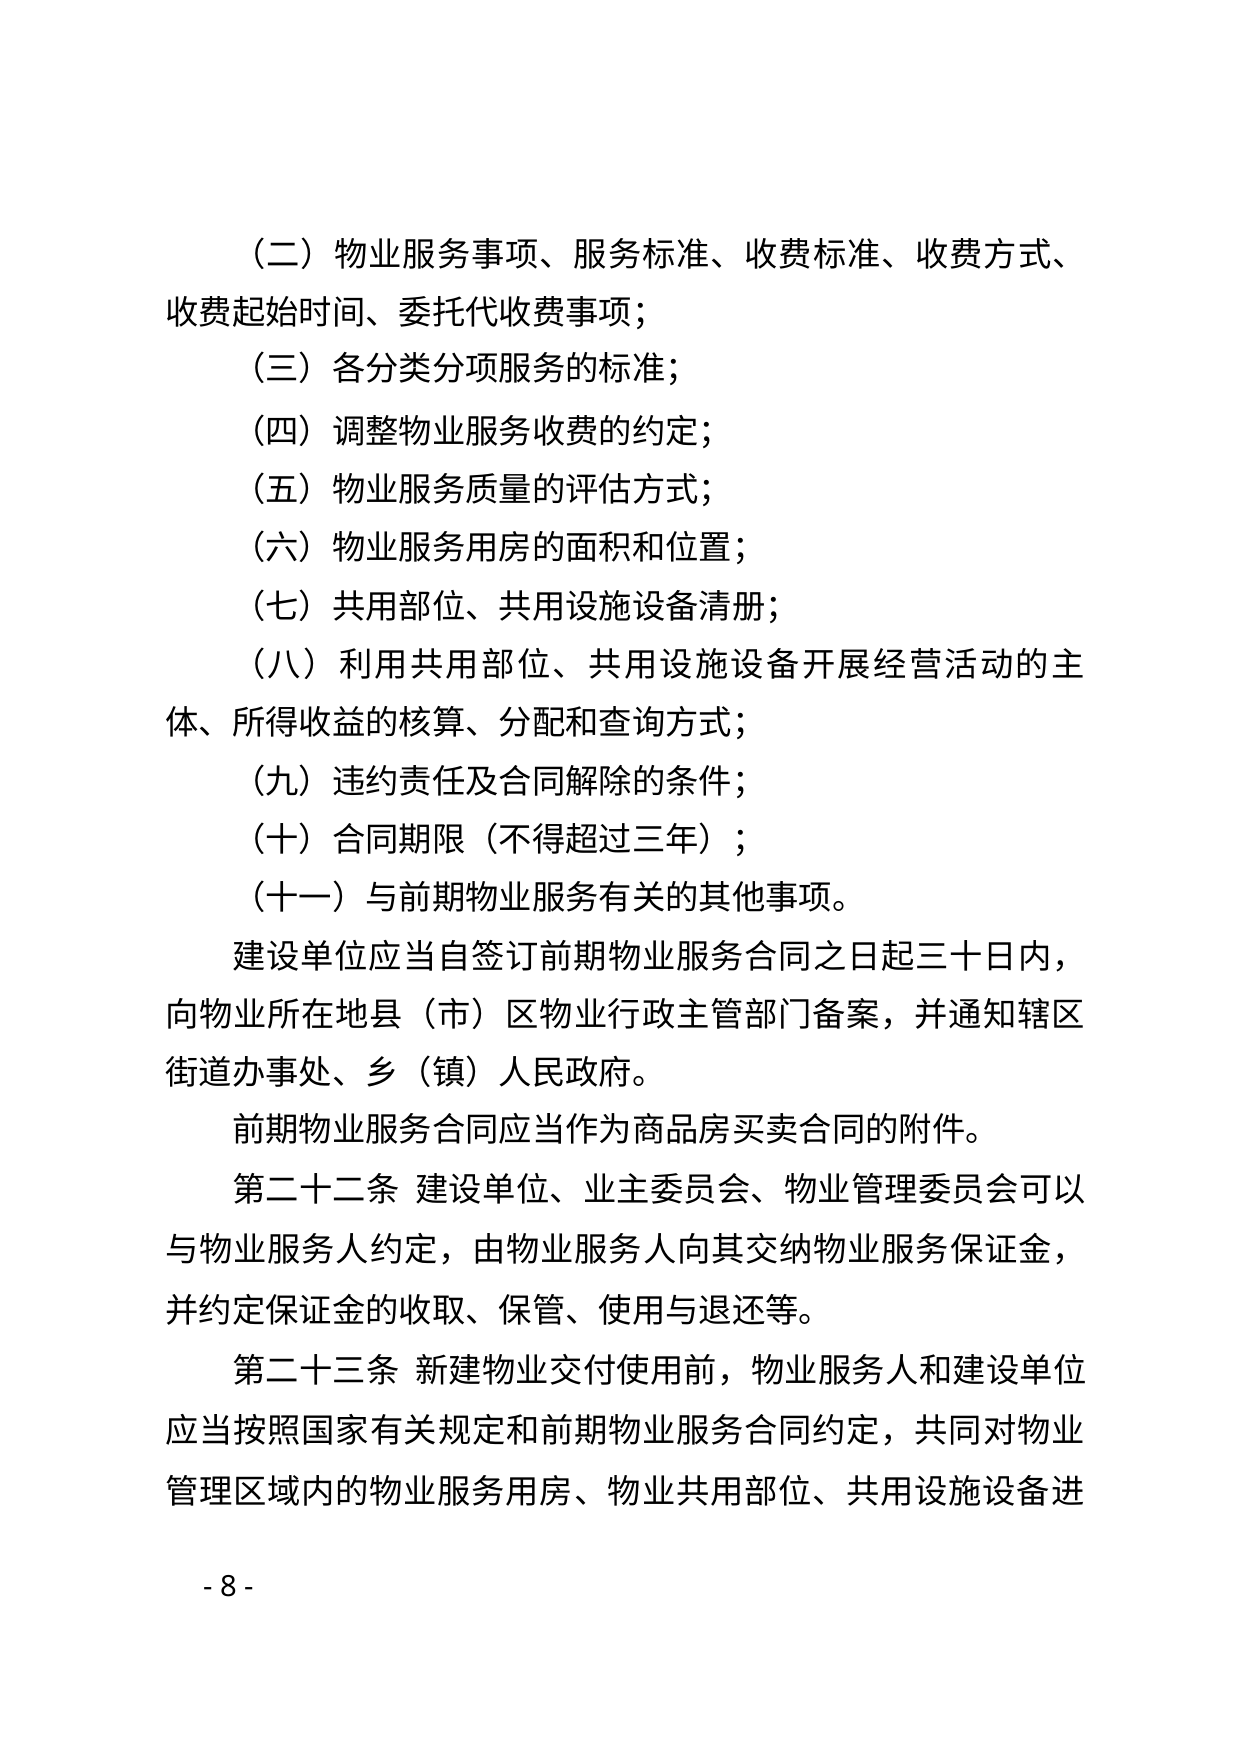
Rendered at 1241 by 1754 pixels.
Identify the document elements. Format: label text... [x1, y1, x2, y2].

text （十）合同期限（不得超过三年）； [165, 805, 1087, 863]
text （六）物业服务用房的面积和位置； [165, 513, 1087, 571]
text （二）物业服务事项、服务标准、收费标准、收费方式、收费起始时间、委托代收费事项； [165, 219, 1087, 336]
text （十一）与前期物业服务有关的其他事项。 [165, 863, 1087, 921]
text （四）调整物业服务收费的约定； [165, 396, 1087, 455]
text （三）各分类分项服务的标准； [165, 336, 1087, 396]
text （五）物业服务质量的评估方式； [165, 455, 1087, 513]
text （七）共用部位、共用设施设备清册； [165, 571, 1087, 630]
text （八）利用共用部位、共用设施设备开展经营活动的主体、所得收益的核算、分配和查询方式； [165, 630, 1087, 746]
text （九）违约责任及合同解除的条件； [165, 746, 1087, 805]
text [165, 1338, 1087, 1519]
text 第二十二条 建设单位、业主委员会、物业管理委员会可以与物业服务人约定，由物业服务人向其交纳物业服务保证金，并约定保证金的收取、保管、使用与退还等。 [165, 1157, 1087, 1338]
text 建设单位应当自签订前期物业服务合同之日起三十日内，向物业所在地县（市）区物业行政主管部门备案，并通知辖区街道办事处、乡（镇）人民政府。 [165, 921, 1087, 1096]
text 前期物业服务合同应当作为商品房买卖合同的附件。 [165, 1096, 1087, 1157]
